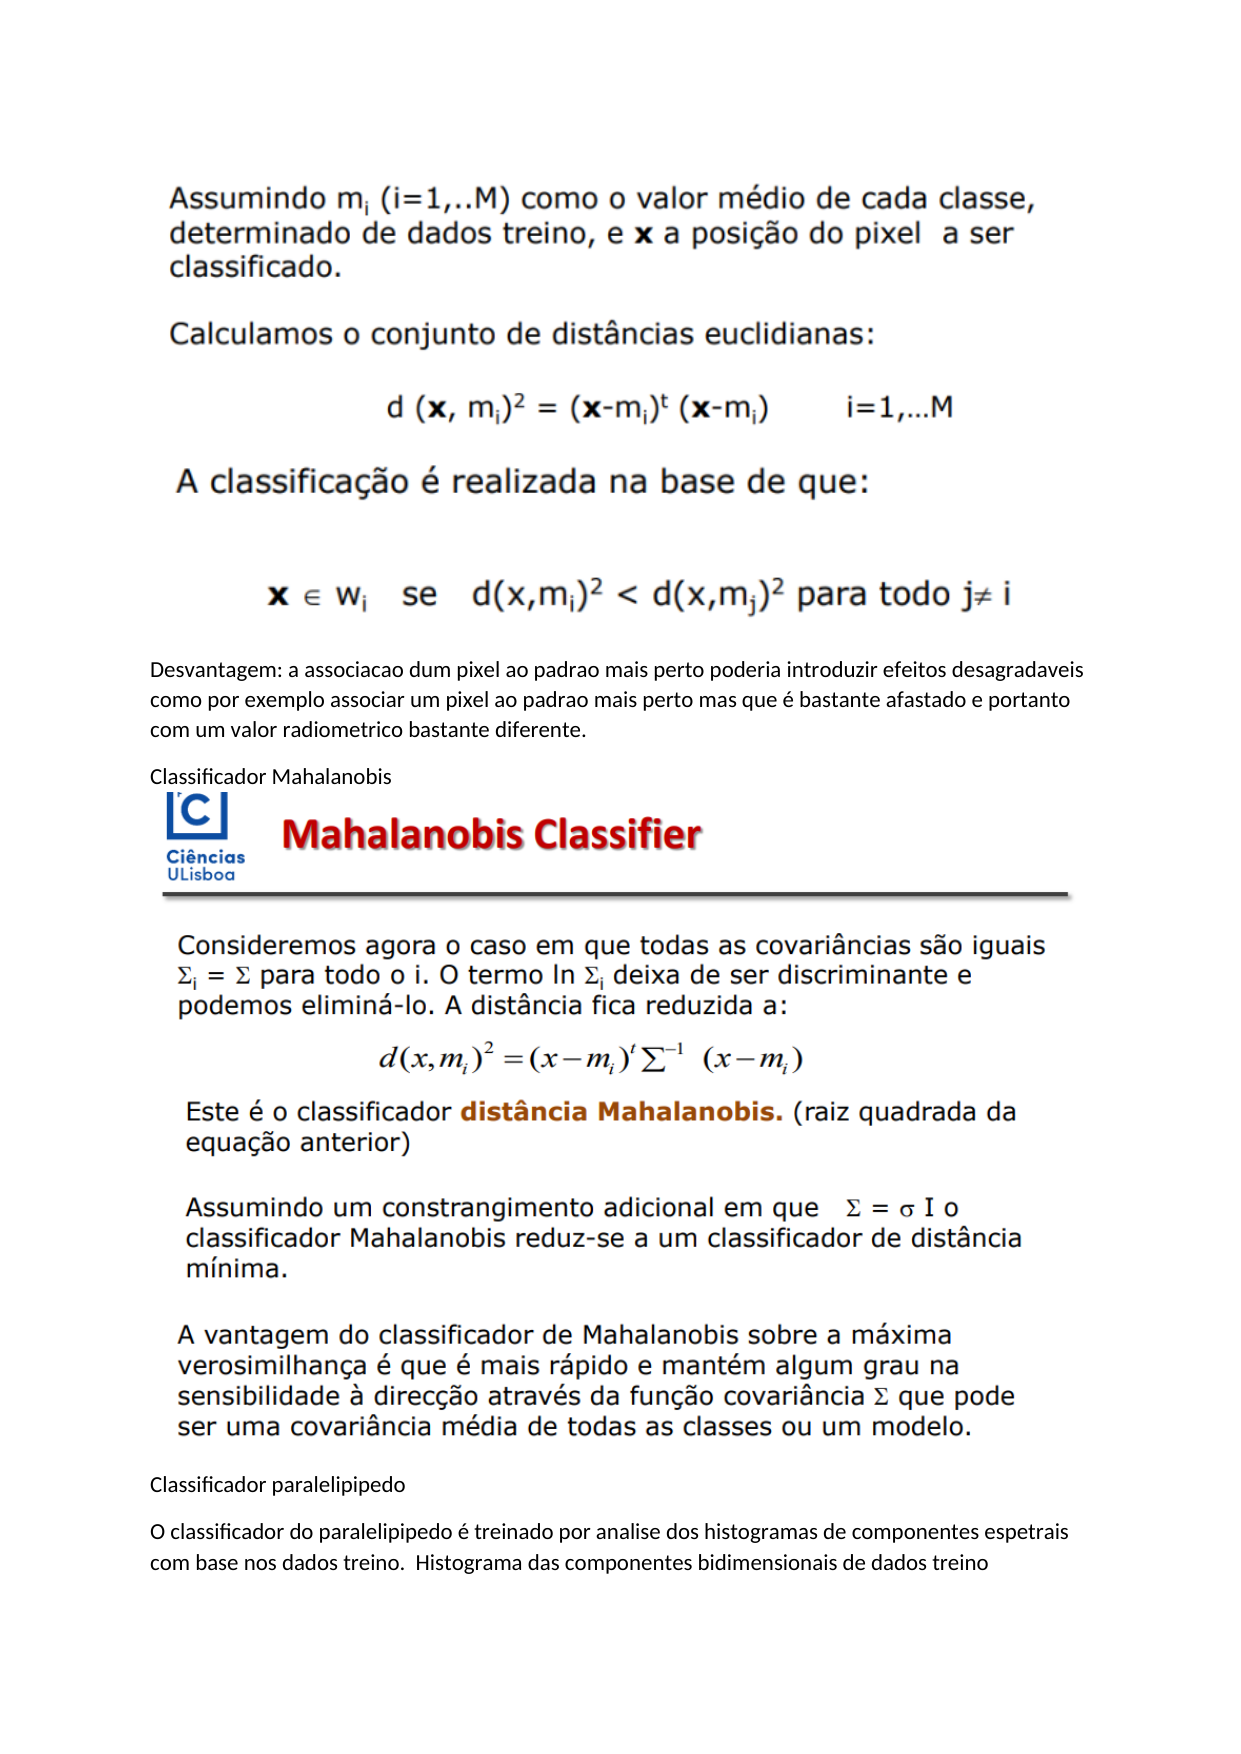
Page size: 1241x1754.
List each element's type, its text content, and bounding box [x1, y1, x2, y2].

picture [150, 457, 1091, 637]
text Classificador Mahalanobis Classificador paralelipipedo [150, 762, 1090, 792]
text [150, 1517, 1090, 1576]
picture [150, 150, 1091, 456]
text Classificador Mahalanobis Classificador paralelipipedo [150, 1469, 1090, 1499]
text Desvantagem: a associacao dum pixel ao padrao mais perto poderia introduzir efeitos desagradaveis como por exemplo associar um pixel ao padrao mais perto mas que é bastante afastado e portanto com um valor radiometrico bastante diferente. [150, 655, 1090, 743]
picture [150, 792, 1091, 1469]
